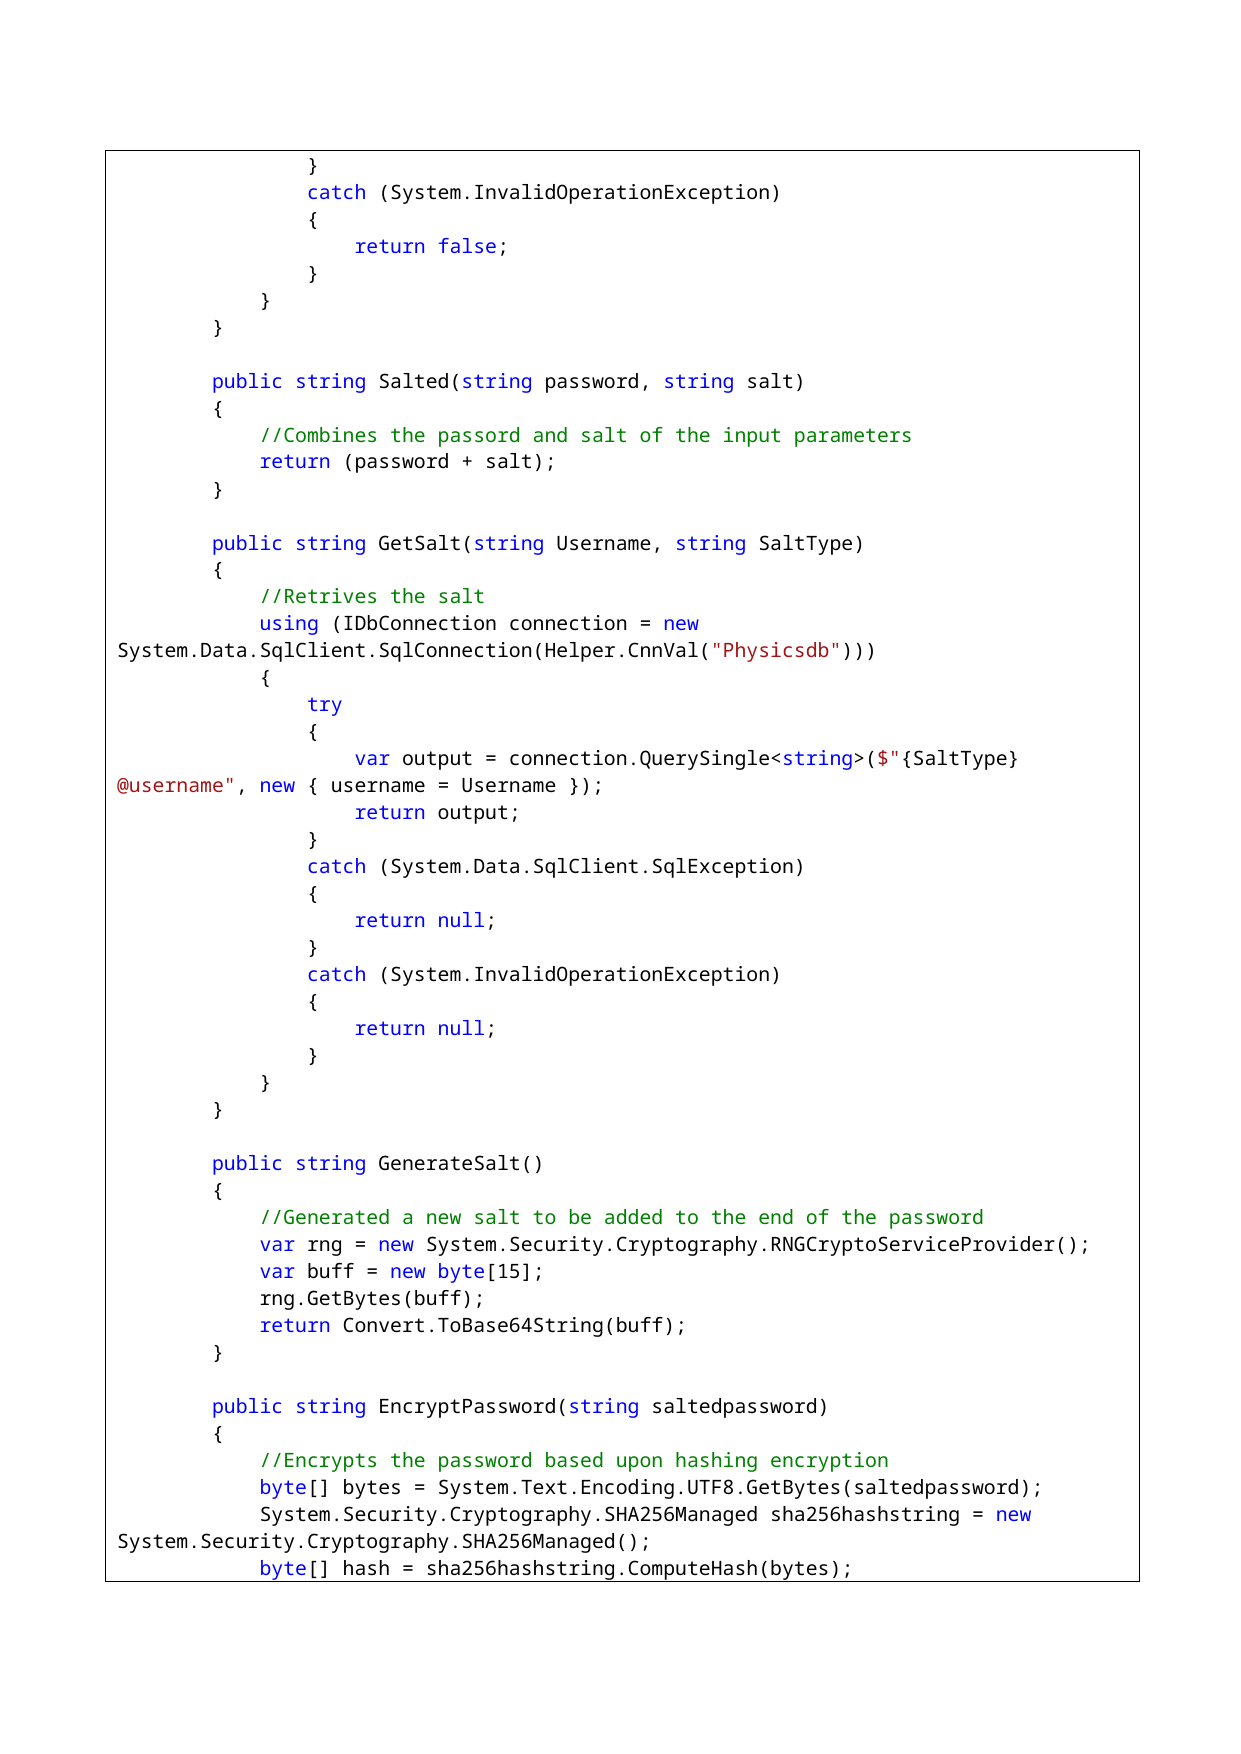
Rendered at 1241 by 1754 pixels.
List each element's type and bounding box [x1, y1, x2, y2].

table_cell [106, 151, 1139, 1581]
